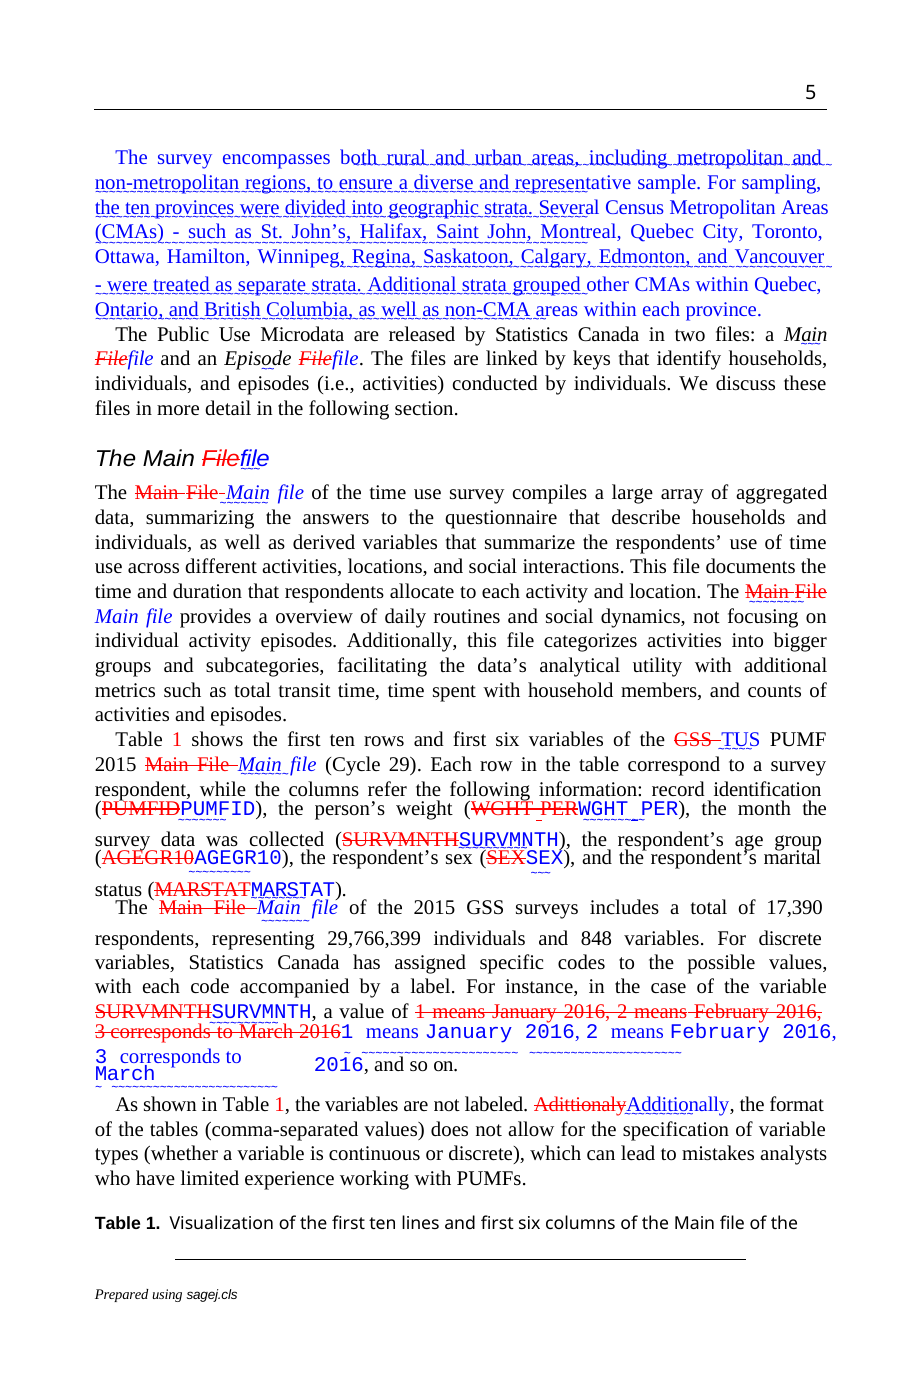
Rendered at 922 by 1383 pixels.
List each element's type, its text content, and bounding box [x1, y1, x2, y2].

text - were treated as separate strata. Additional strata grouped other CMAs within Quebec, [94, 274, 907, 296]
text The Main File Main file of the 2015 GSS surveys includes a total of 17,390 [313, 901, 907, 918]
text survey data was collected (SURVMNTHSURVMNTH), the respondent’s age group [94, 826, 907, 851]
text 3 corresponds to March 20161 means January 2016, 2 means February 2016, [164, 1025, 907, 1042]
text The Main File Main file of the time use survey compiles a large array of aggregated data, summarizing the answers to the questionnaire that describe households and individuals, as well as derived variables that summarize the respondents’ use of time use across different activities, locations, and social interactions. This file documents the time and duration that respondents allocate to each activity and location. The Main File Main file provides a overview of daily routines and social dynamics, not focusing on individual activity episodes. Additionally, this file categorizes activities into bigger groups and subcategories, facilitating the data’s analytical utility with additional metrics such as total transit time, time spent with household members, and counts of activities and episodes. [94, 480, 828, 726]
text 3 corresponds to March [94, 1049, 301, 1084]
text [94, 1210, 824, 1234]
text As shown in Table 1, the variables are not labeled. AdittionalyAdditionally, the format [115, 1094, 907, 1116]
text the ten provinces were divided into geographic strata. Several Census Metropolitan Areas [94, 195, 907, 219]
text ~~~~~~~~~~~~~~~~~~~~~~~~~~~~~~~~~~~~~~~~~~~~~~~~~~~~~~~~~~~~~~~~~~~~~~~ [88, 261, 832, 274]
text 2016, and so on. [313, 1059, 907, 1074]
text of the tables (comma-separated values) does not allow for the specification of variable types (whether a variable is continuous or discrete), which can lead to mistakes analysts who have limited experience working with PUMFs. [94, 1117, 828, 1190]
subtitle The Main Filefile [94, 445, 907, 471]
text Table 1 shows the first ten rows and first six variables of the GSS TUS PUMF 2015 Main File Main file (Cycle 29). Each row in the table correspond to a survey respondent, while the columns refer the following information: record identification [94, 727, 828, 801]
text The Public Use Microdata are released by Statistics Canada in two files: a Main Filefile and an Episode Filefile. The files are linked by keys that identify households, individuals, and episodes (i.e., activities) conducted by individuals. We discuss these files in more detail in the following section. [94, 322, 828, 420]
text non-metropolitan regions, to ensure a diverse and representative sample. For sampling, [94, 172, 907, 194]
text (PUMFIDPUMFID), the person’s weight (WGHT PERWGHT PER), the month the [94, 801, 907, 818]
text (AGEGR10AGEGR10), the respondent’s sex (SEXSEX), and the respondent’s marital [94, 851, 907, 868]
text status (MARSTATMARSTAT). [94, 878, 348, 901]
text ~~~~~~~~~~~~~~~~~~~~~~~~~~~~~~~~~~~~~~~~~~~~~~~~~~~~~~~~~~~~~~~~~~~~~ [88, 159, 832, 172]
text ~~~~~~~~~~~~~~~~~~~~~~~~~~~~~~~~~~~~~~~~~~~~~~~~~~~~~~~~~~~~~~~~~~~~~~~ [94, 234, 907, 251]
text variables, Statistics Canada has assigned specific codes to the possible values, with each code accompanied by a label. For instance, in the case of the variable SURVMNTHSURVMNTH, a value of 1 means January 2016, 2 means February 2016, [94, 949, 828, 1025]
text respondents, representing 29,766,399 individuals and 848 variables. For discrete [94, 928, 907, 949]
text Ontario, and British Columbia, as well as non-CMA areas within each province. [94, 297, 907, 321]
